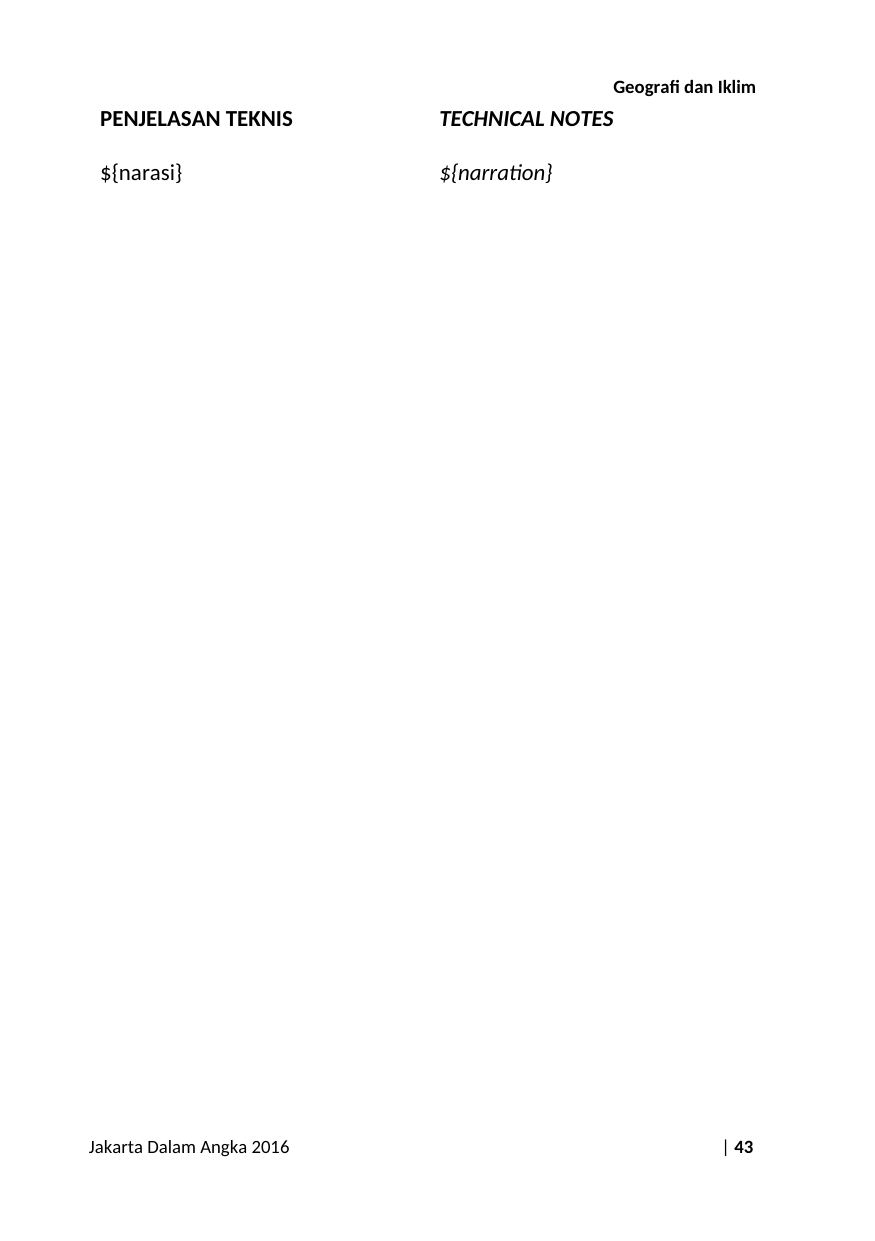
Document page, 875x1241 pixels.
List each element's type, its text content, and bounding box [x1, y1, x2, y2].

table_cell ${narration} [428, 158, 753, 212]
table_cell ${narasi} [89, 158, 428, 212]
table_header TECHNICAL NOTES [428, 105, 753, 158]
table_header PENJELASAN TEKNIS [89, 105, 428, 158]
